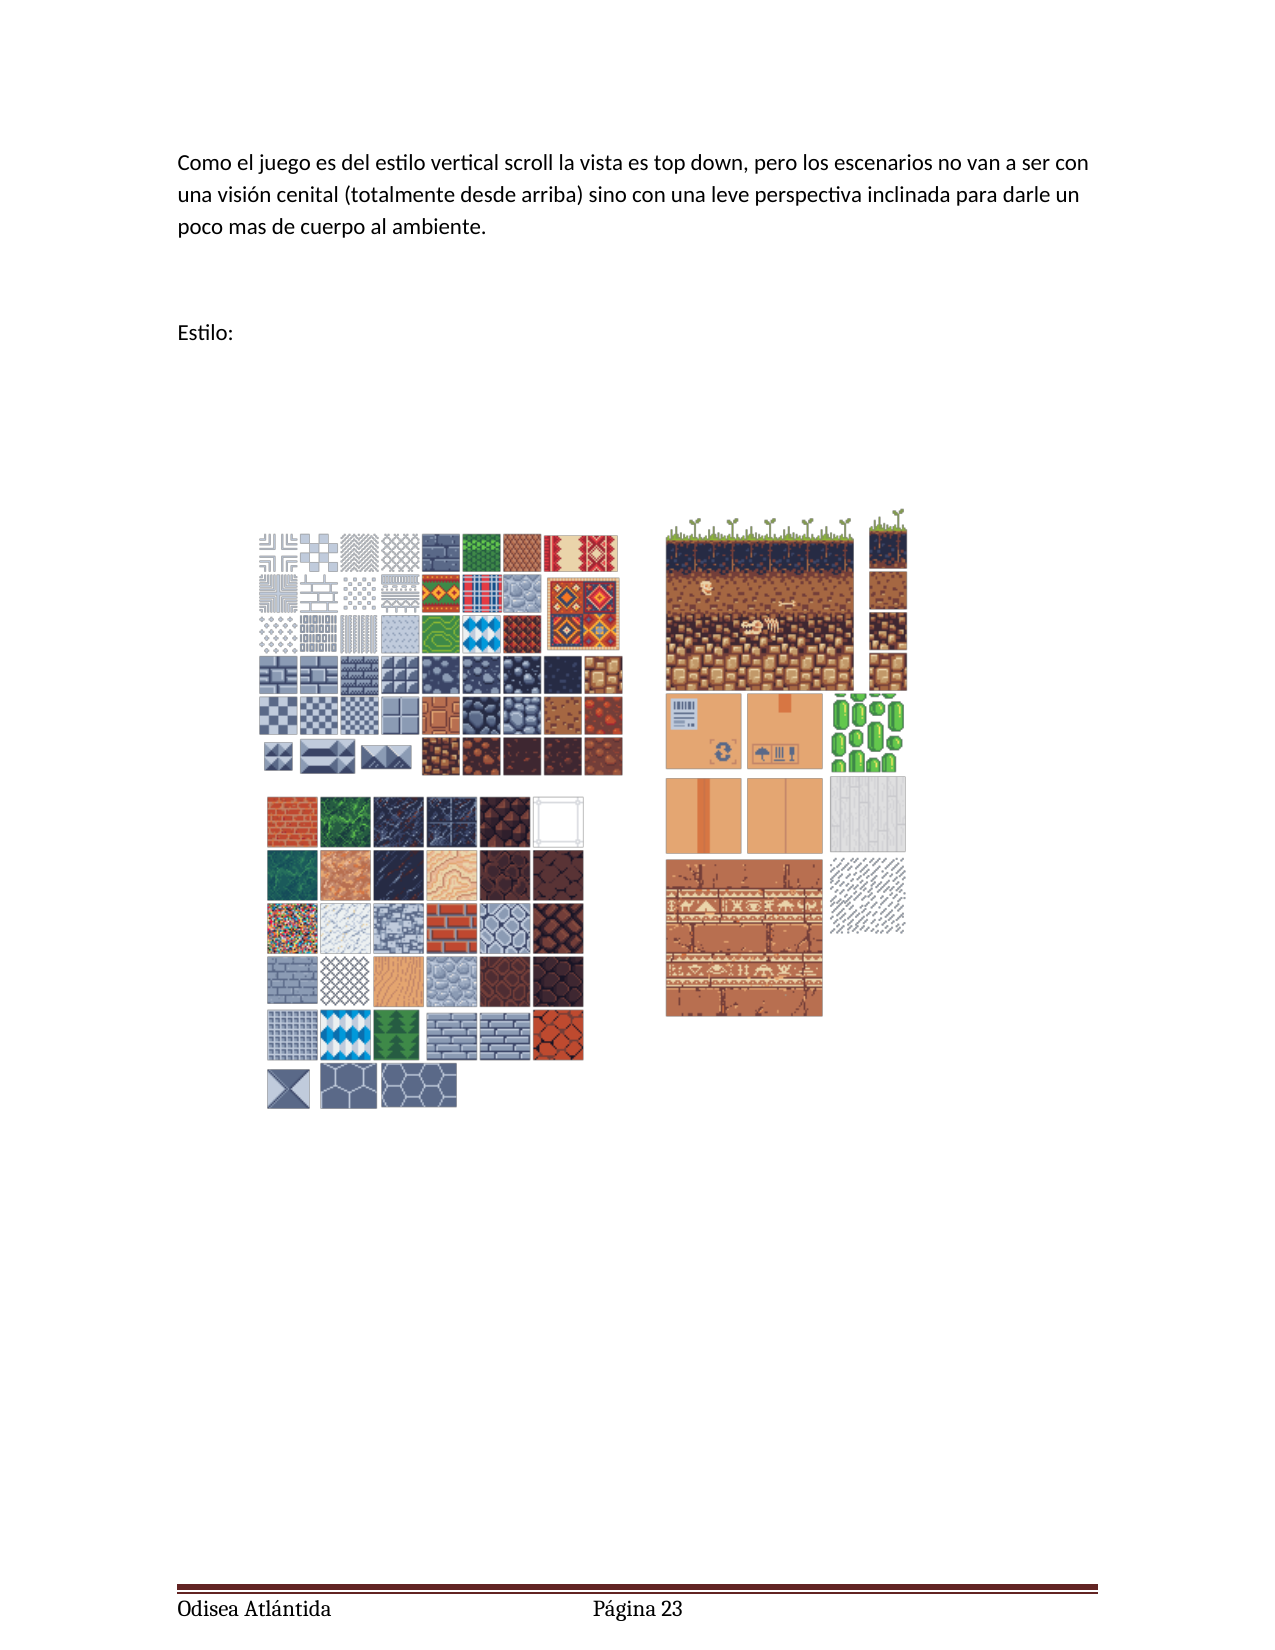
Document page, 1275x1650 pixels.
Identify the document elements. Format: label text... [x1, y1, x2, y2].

picture [177, 371, 990, 1184]
text Estilo: [177, 318, 1098, 346]
text Como el juego es del estilo vertical scroll la vista es top down, pero los escenarios no van a ser con una visión cenital (totalmente desde arriba) sino con una leve perspectiva inclinada para darle un poco mas de cuerpo al ambiente. [177, 148, 1098, 240]
